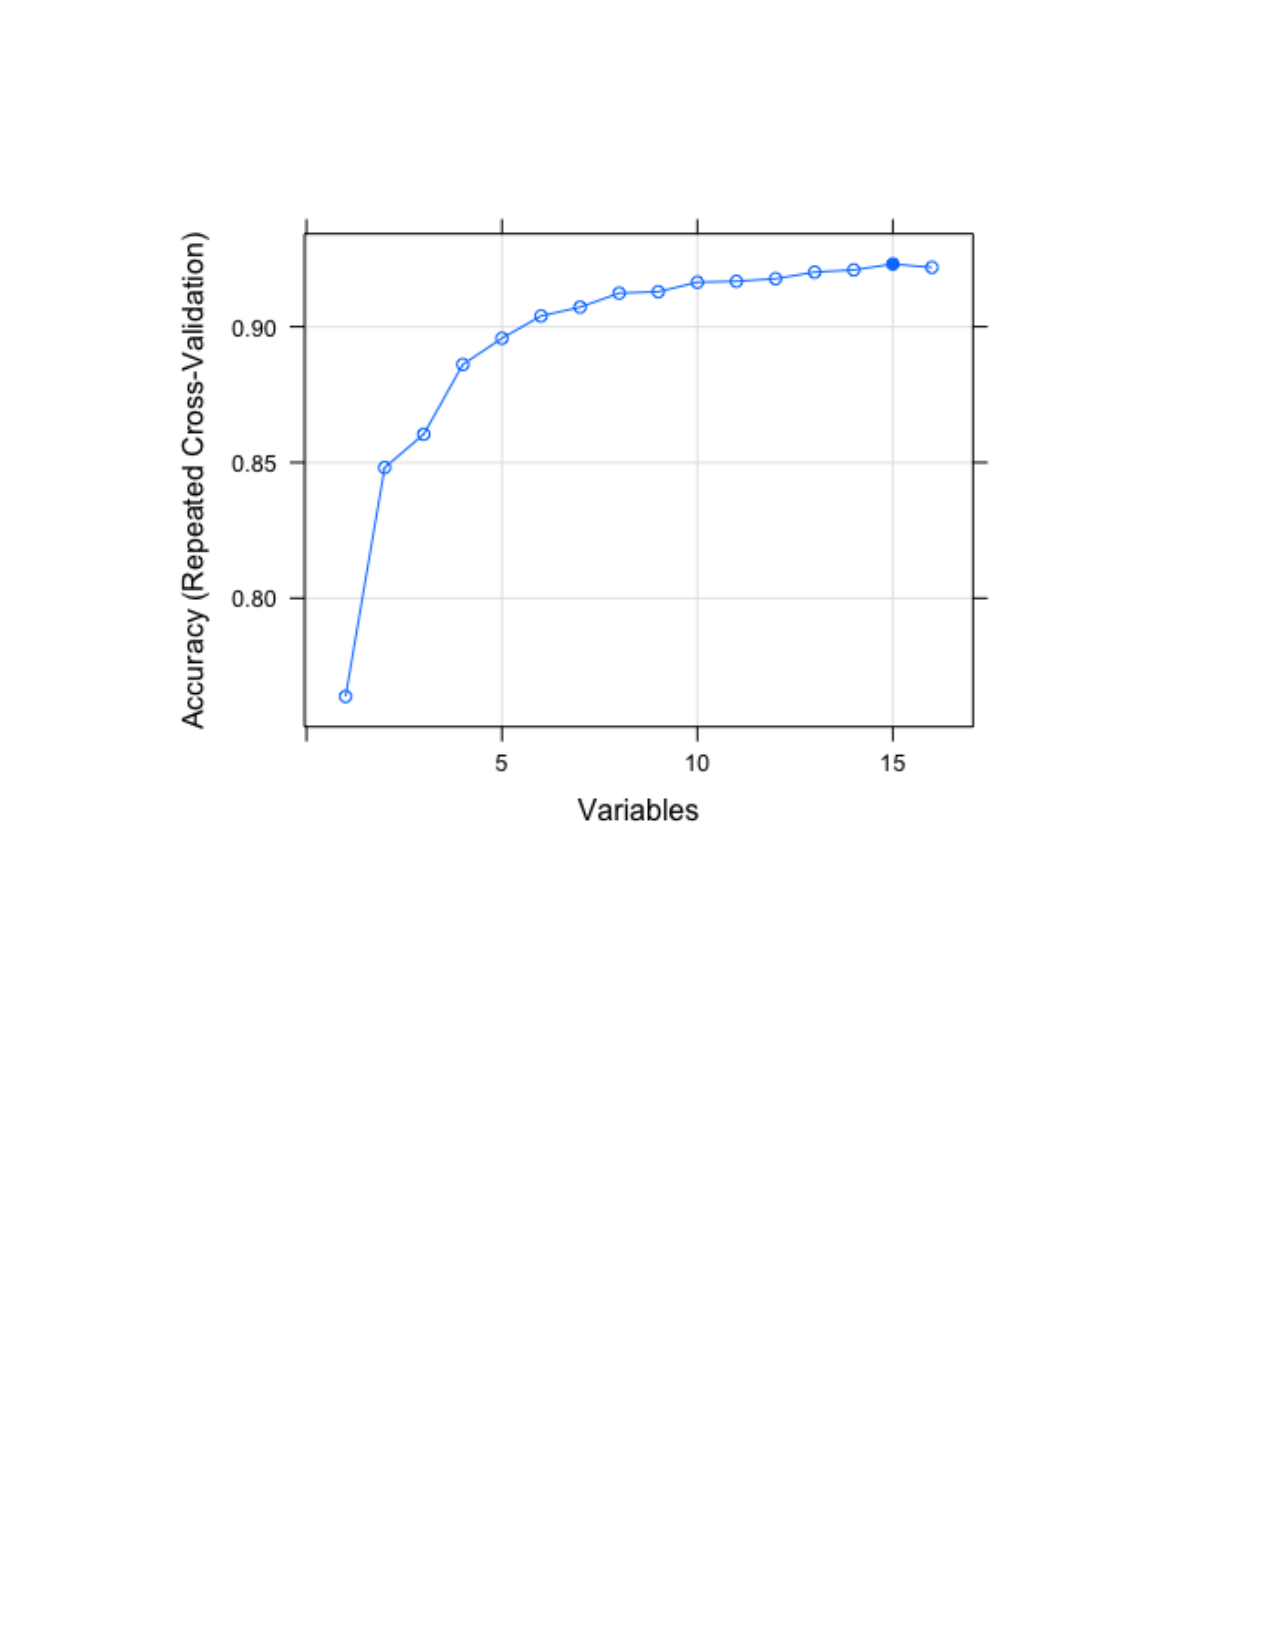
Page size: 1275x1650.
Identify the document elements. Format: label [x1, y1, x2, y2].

picture [168, 150, 1044, 850]
